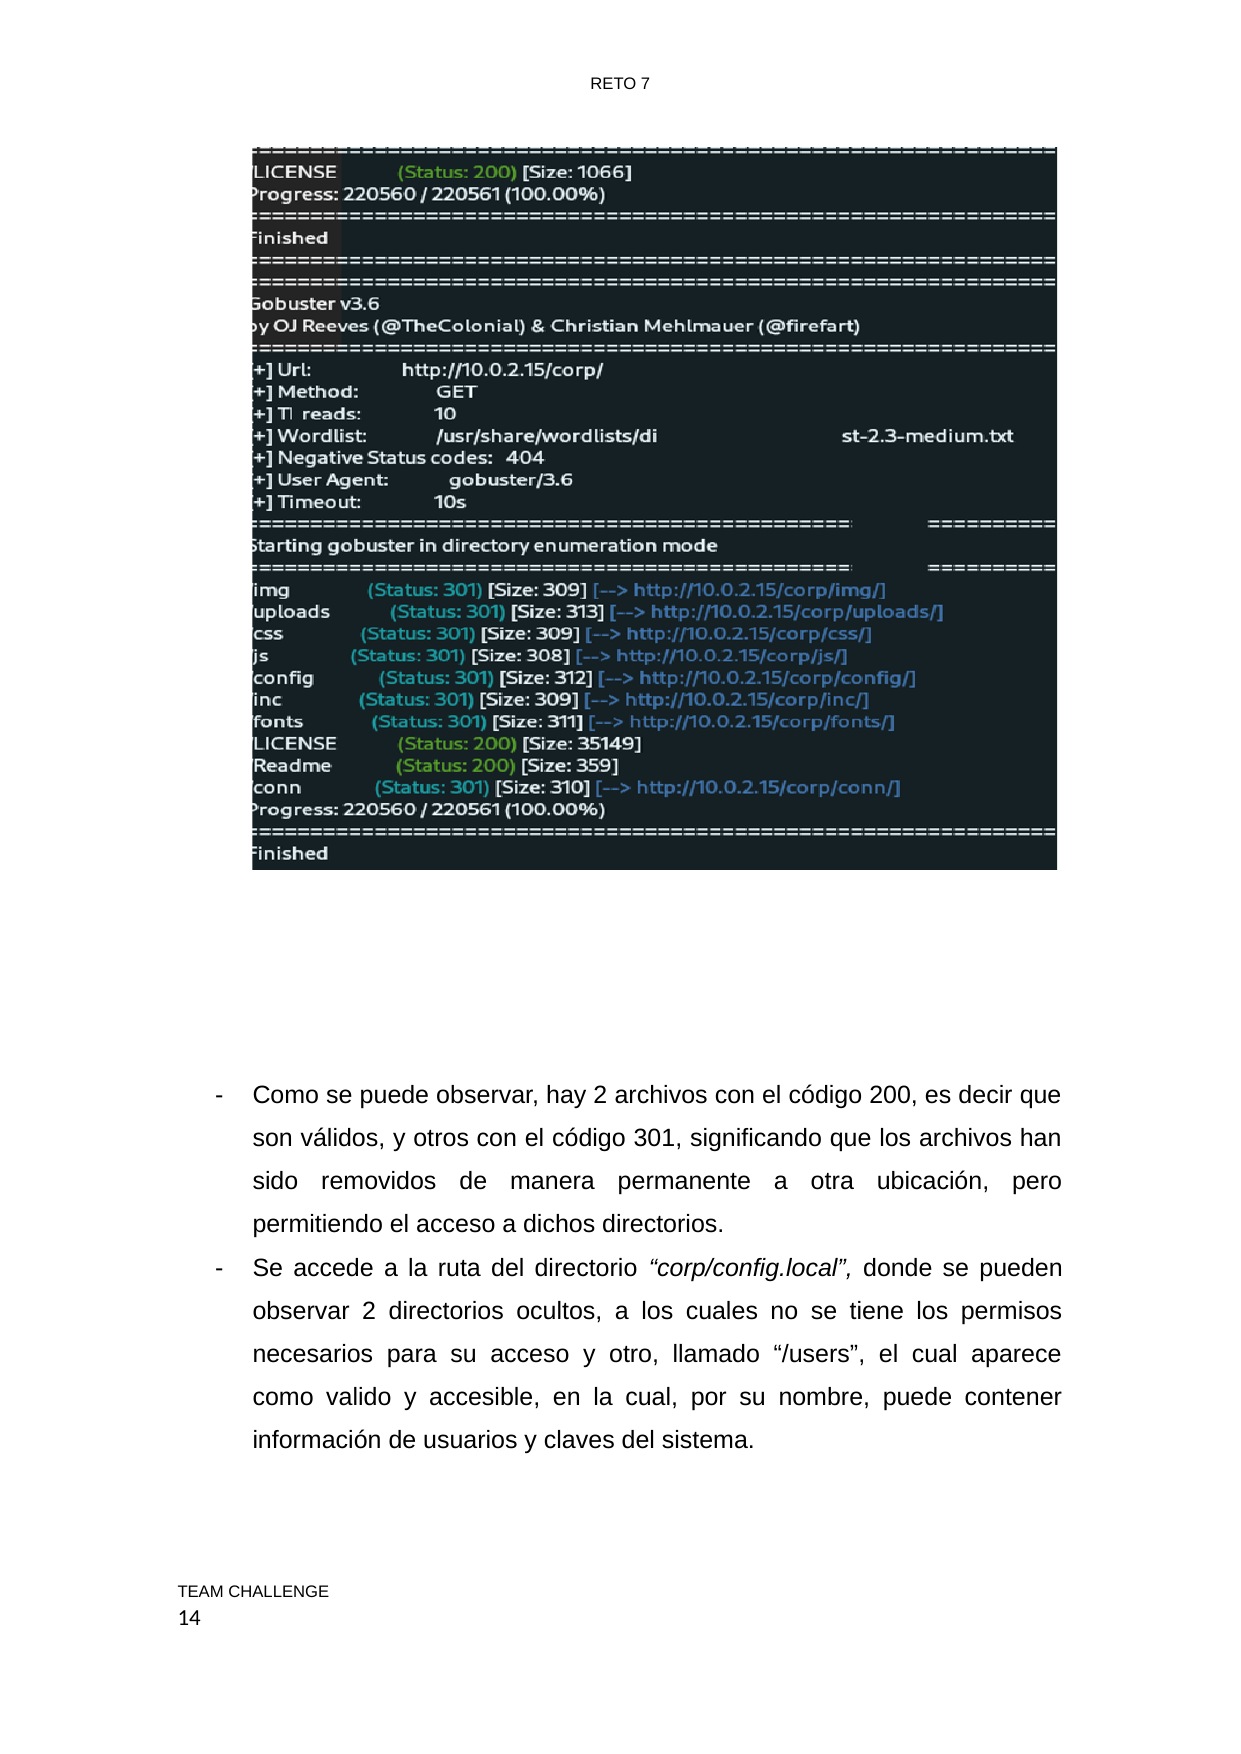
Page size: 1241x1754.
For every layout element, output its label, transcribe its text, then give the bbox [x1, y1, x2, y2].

list Como se puede observar, hay 2 archivos con el código 200, es decir que son válidos, y otros con el código 301, significando que los archivos han sido removidos de manera permanente a otra ubicación, pero permitiendo el acceso a dichos directorios. [215, 1080, 1063, 1238]
list Se accede a la ruta del directorio “corp/config.local”, donde se pueden observar 2 directorios ocultos, a los cuales no se tiene los permisos necesarios para su acceso y otro, llamado “/users”, el cual aparece como valido y accesible, en la cual, por su nombre, puede contener información de usuarios y claves del sistema. [215, 1252, 1063, 1454]
picture [252, 147, 1058, 870]
